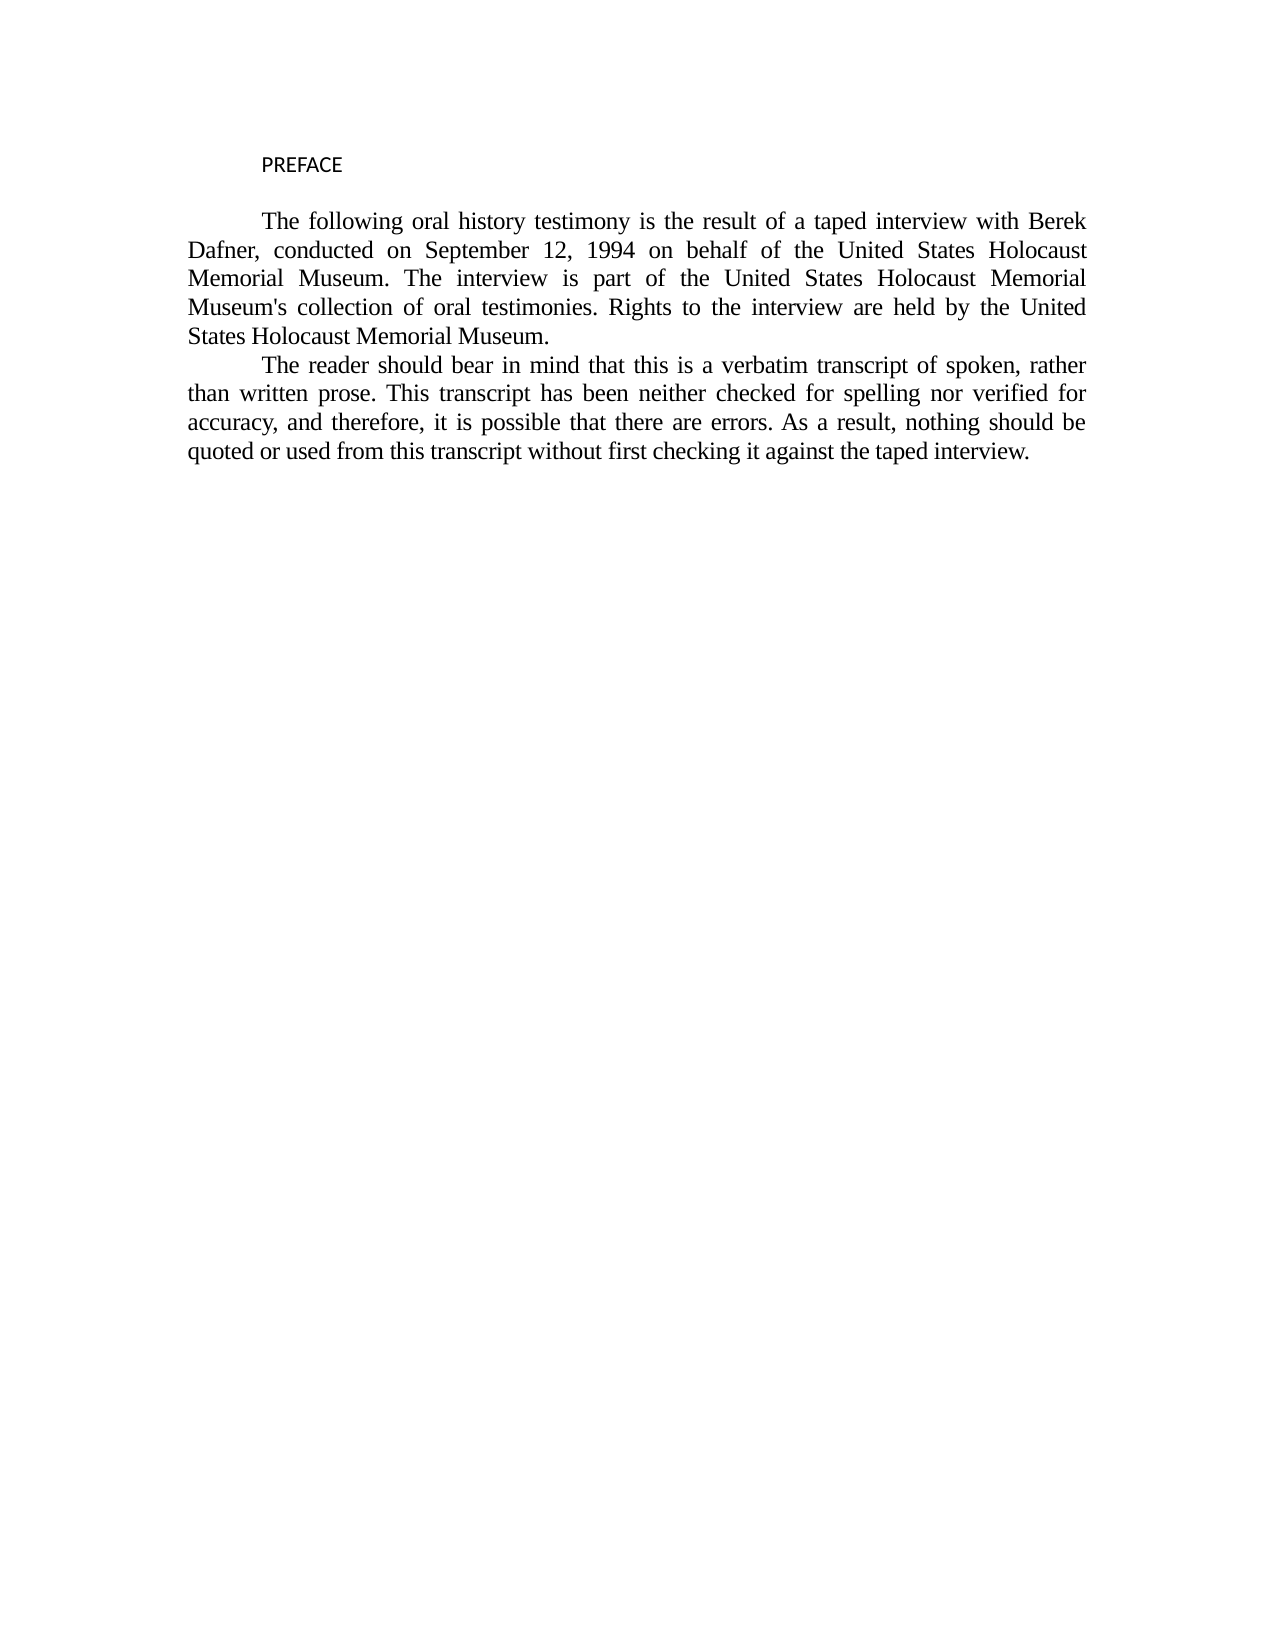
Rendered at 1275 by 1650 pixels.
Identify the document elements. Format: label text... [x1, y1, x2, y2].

text RG-50.030*0283 PREFACE [187, 150, 1087, 179]
text The reader should bear in mind that this is a verbatim transcript of spoken, rather than written prose. This transcript has been neither checked for spelling nor verified for accuracy, and therefore, it is possible that there are errors. As a result, nothing should be quoted or used from this transcript without first checking it against the taped interview. [187, 351, 1087, 466]
text The following oral history testimony is the result of a taped interview with Berek Dafner, conducted on September 12, 1994 on behalf of the United States Holocaust Memorial Museum. The interview is part of the United States Holocaust Memorial Museum's collection of oral testimonies. Rights to the interview are held by the United States Holocaust Memorial Museum. [187, 207, 1087, 351]
